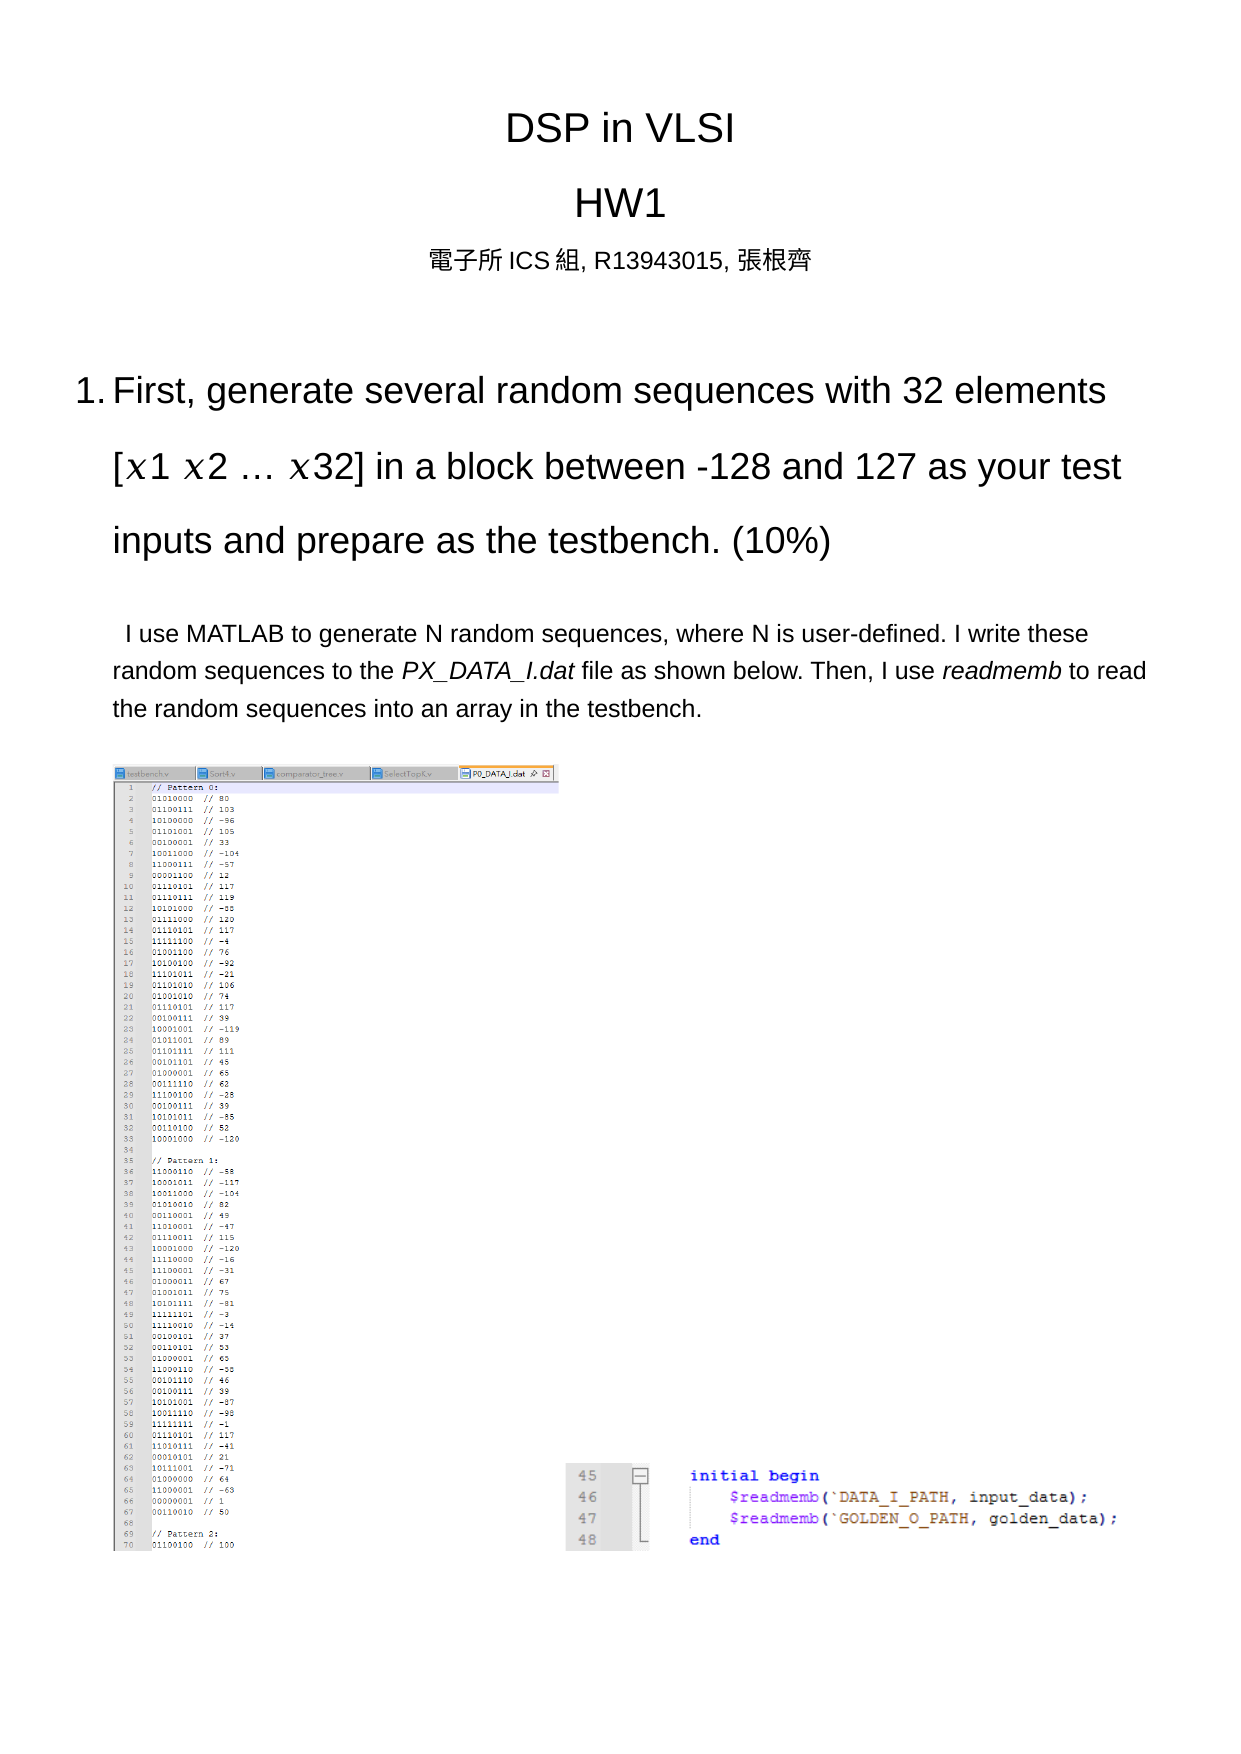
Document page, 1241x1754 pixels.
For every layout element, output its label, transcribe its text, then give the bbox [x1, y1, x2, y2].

list First, generate several random sequences with 32 elements [𝑥1 𝑥2 … 𝑥32] in a block between -128 and 127 as your test inputs and prepare as the testbench. (10%) [75, 352, 1165, 577]
picture [112, 764, 559, 1551]
picture [565, 1463, 1136, 1551]
text 電子所ICS組, R13943015, 張根齊 [75, 239, 1165, 277]
list I use MATLAB to generate N random sequences, where N is user-defined. I write these random sequences to the PX_DATA_I.dat file as shown below. Then, I use readmemb to read the random sequences into an array in the testbench. [112, 614, 1165, 727]
text HW1 [75, 164, 1165, 239]
text DSP in VLSI [75, 89, 1165, 164]
